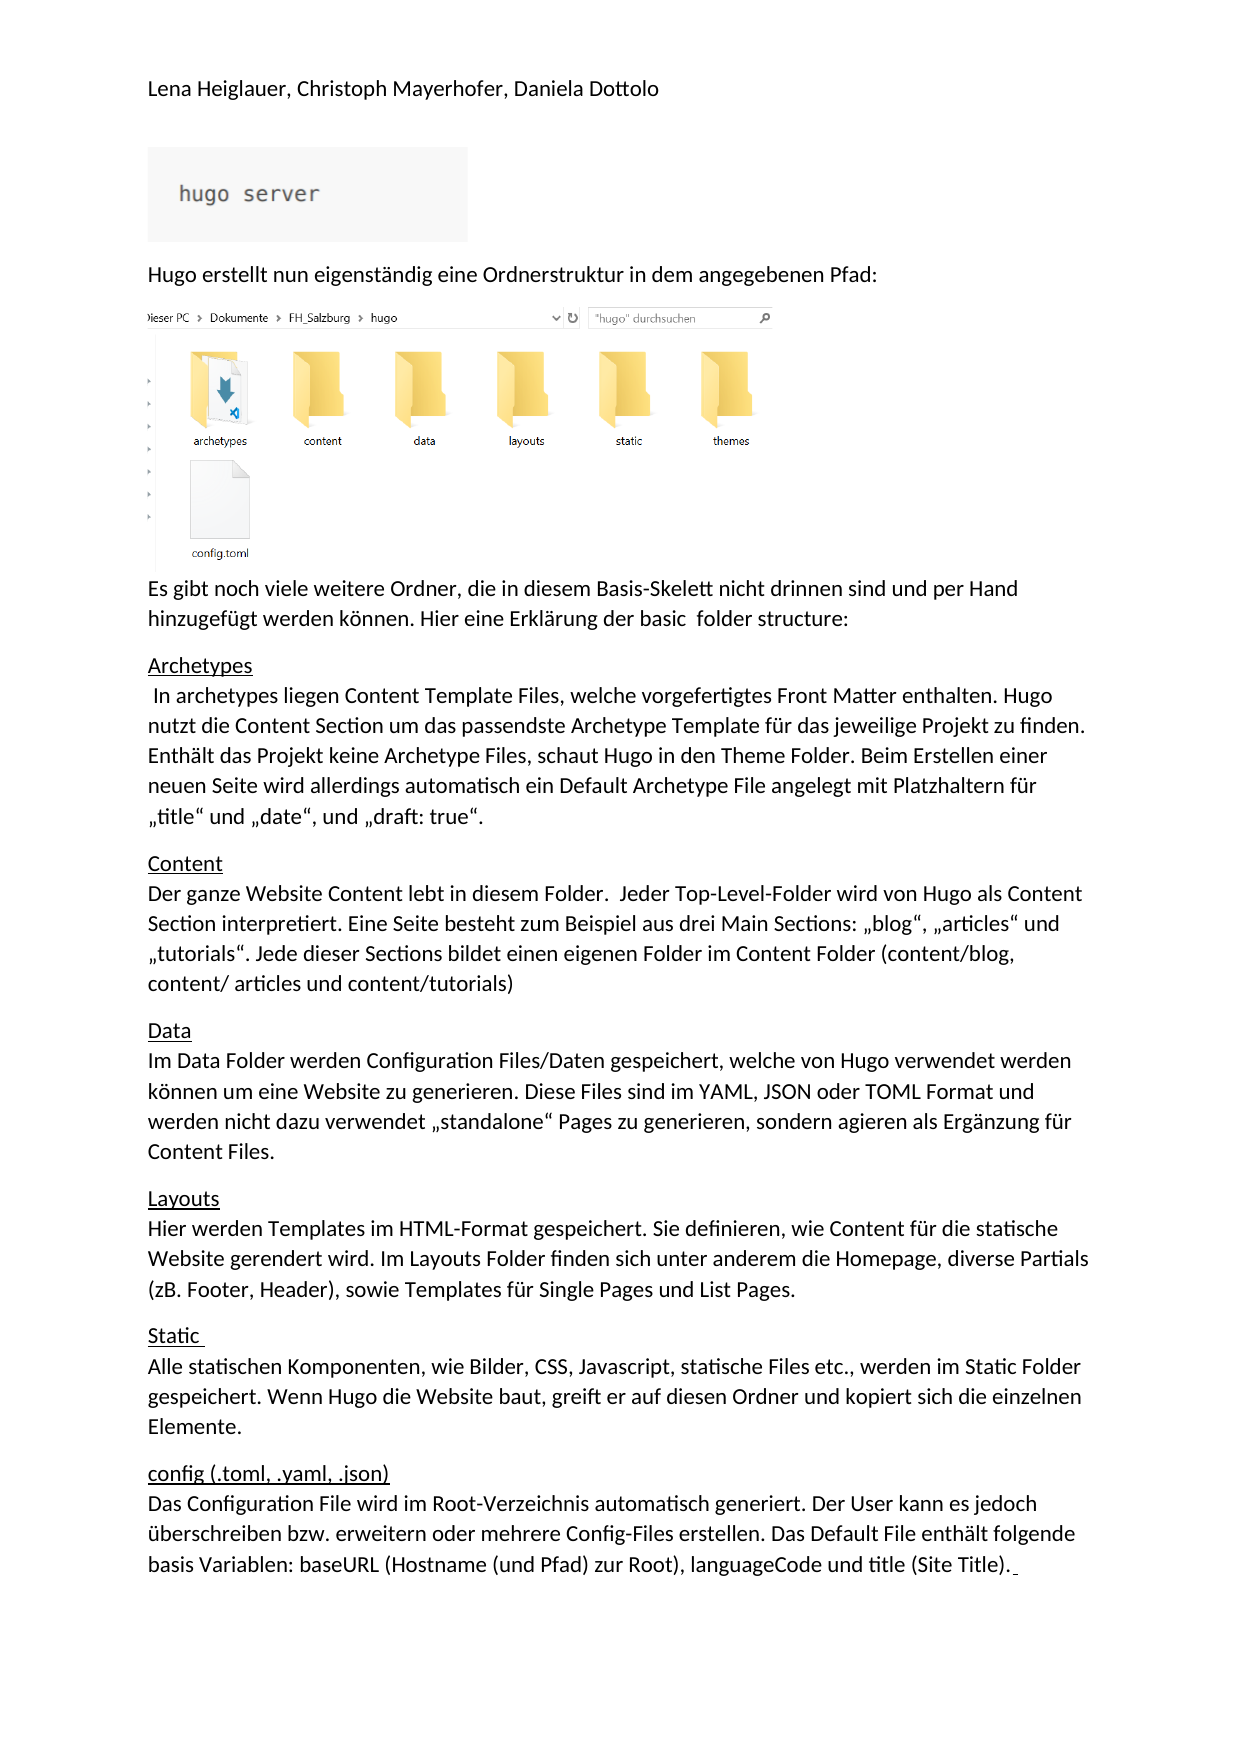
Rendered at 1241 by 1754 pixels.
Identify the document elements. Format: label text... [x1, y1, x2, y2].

picture [147, 147, 468, 242]
text Layouts Hier werden Templates im HTML-Format gespeichert. Sie deﬁnieren, wie Content für die statische Website gerendert wird. Im Layouts Folder ﬁnden sich unter anderem die Homepage, diverse Partials (zB. Footer, Header), sowie Templates für Single Pages und List Pages. [148, 1184, 1093, 1303]
text conﬁg (.toml, .yaml, .json) Das Conﬁguration File wird im Root-Verzeichnis automatisch generiert. Der User kann es jedoch überschreiben bzw. erweitern oder mehrere Conﬁg-Files erstellen. Das Default File enthält folgende basis Variablen: baseURL (Hostname (und Pfad) zur Root), languageCode und title (Site Title). [148, 1459, 1093, 1578]
picture [147, 307, 773, 572]
text Content Der ganze Website Content lebt in diesem Folder. Jeder Top-Level-Folder wird von Hugo als Content Section interpretiert. Eine Seite besteht zum Beispiel aus drei Main Sections: „blog“, „articles“ und „tutorials“. Jede dieser Sections bildet einen eigenen Folder im Content Folder (content/blog, content/ articles und content/tutorials) [148, 849, 1093, 997]
text Archetypes In archetypes liegen Content Template Files, welche vorgefertigtes Front Matter enthalten. Hugo nutzt die Content Section um das passendste Archetype Template für das jeweilige Projekt zu ﬁnden. Enthält das Projekt keine Archetype Files, schaut Hugo in den Theme Folder. Beim Erstellen einer neuen Seite wird allerdings automatisch ein Default Archetype File angelegt mit Platzhaltern für „title“ und „date“, und „draft: true“. [148, 651, 1093, 830]
text Hugo erstellt nun eigenständig eine Ordnerstruktur in dem angegebenen Pfad: [148, 261, 1093, 289]
text Data Im Data Folder werden Conﬁguration Files/Daten gespeichert, welche von Hugo verwendet werden können um eine Website zu generieren. Diese Files sind im YAML, JSON oder TOML Format und werden nicht dazu verwendet „standalone“ Pages zu generieren, sondern agieren als Ergänzung für Content Files. [148, 1016, 1093, 1165]
text Static Alle statischen Komponenten, wie Bilder, CSS, Javascript, statische Files etc., werden im Static Folder gespeichert. Wenn Hugo die Website baut, greift er auf diesen Ordner und kopiert sich die einzelnen Elemente. [148, 1322, 1093, 1440]
